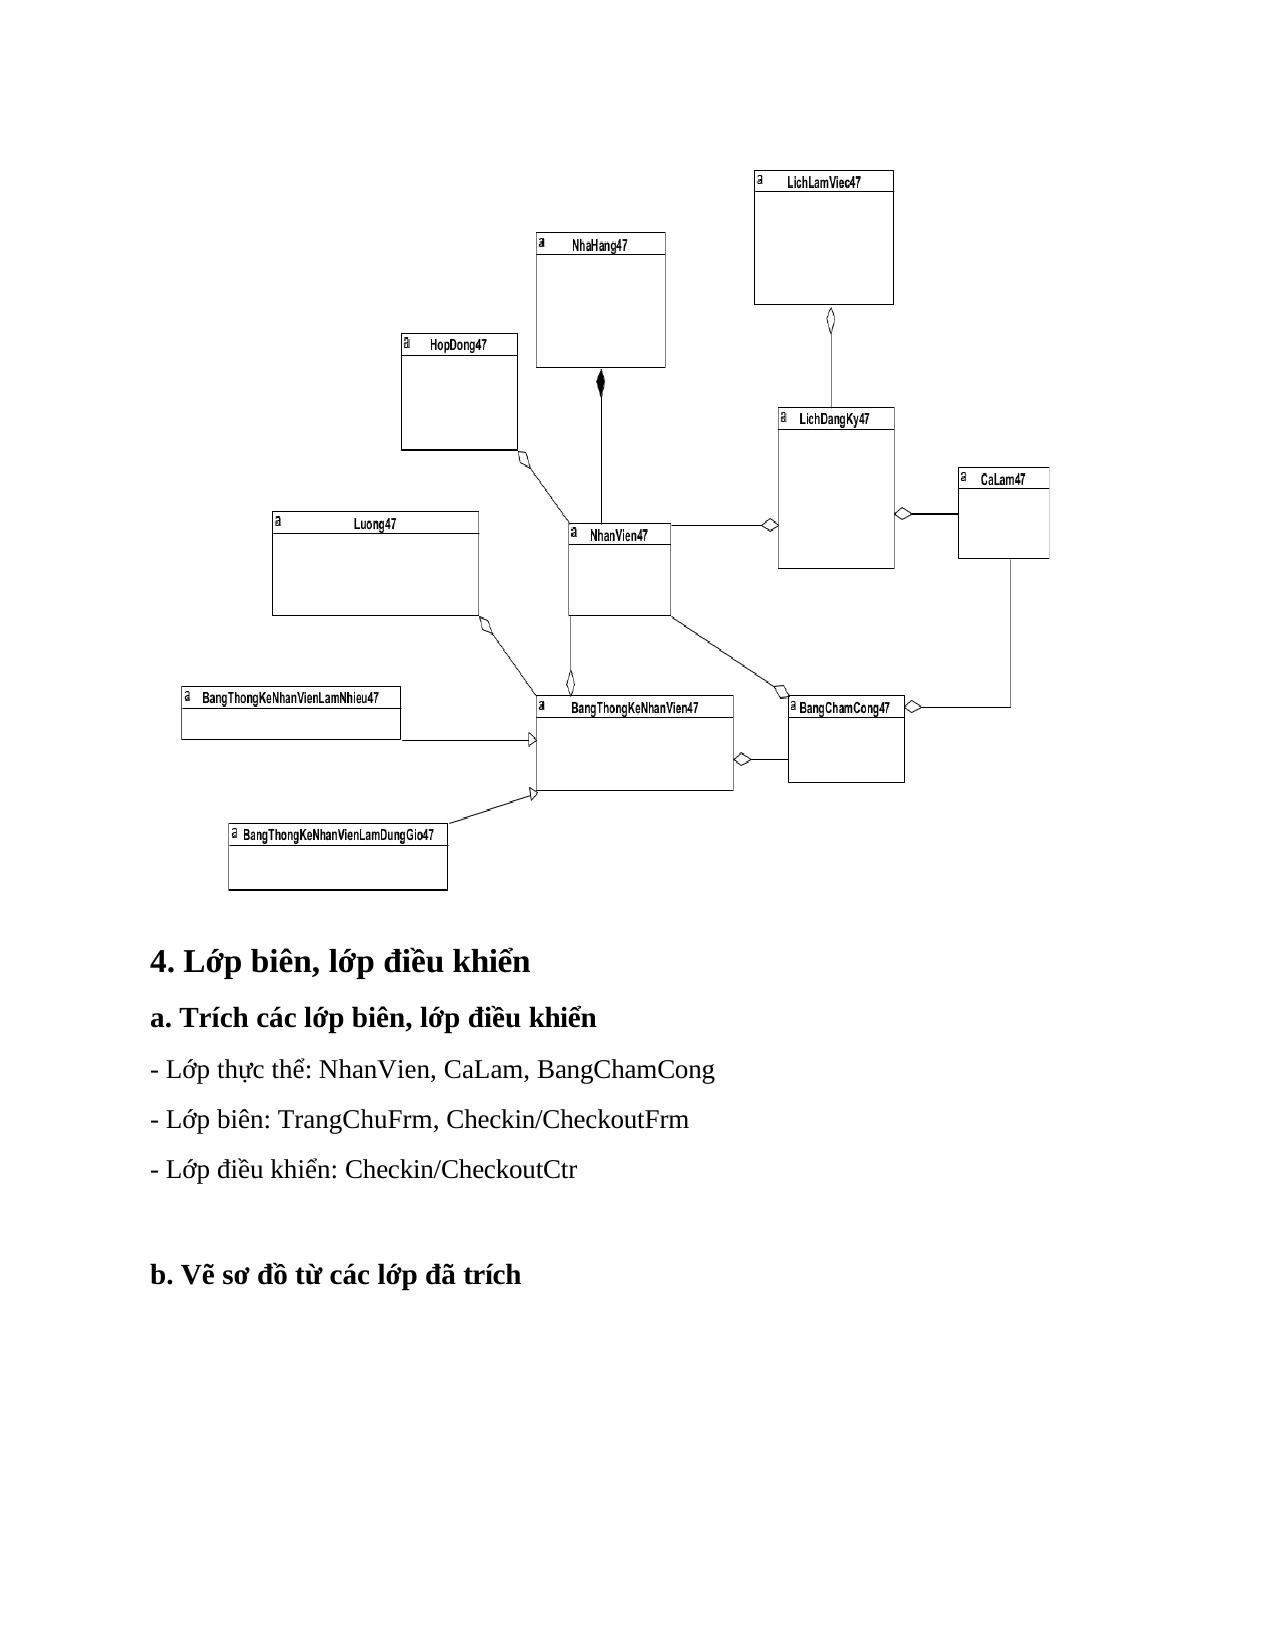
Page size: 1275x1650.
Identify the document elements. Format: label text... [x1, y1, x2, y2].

list Lớp biên: TrangChuFrm, Checkin/CheckoutFrm [150, 1103, 1127, 1134]
list Trích các lớp biên, lớp điều khiển [150, 1000, 1127, 1033]
list Lớp thực thể: NhanVien, CaLam, BangChamCong [150, 1053, 1127, 1084]
list Lớp điều khiển: Checkin/CheckoutCtr [150, 1153, 1127, 1184]
list Vẽ sơ đồ từ các lớp đã trích [150, 1257, 1127, 1290]
list Lớp biên, lớp điều khiển [150, 942, 1127, 980]
picture [181, 170, 1050, 891]
